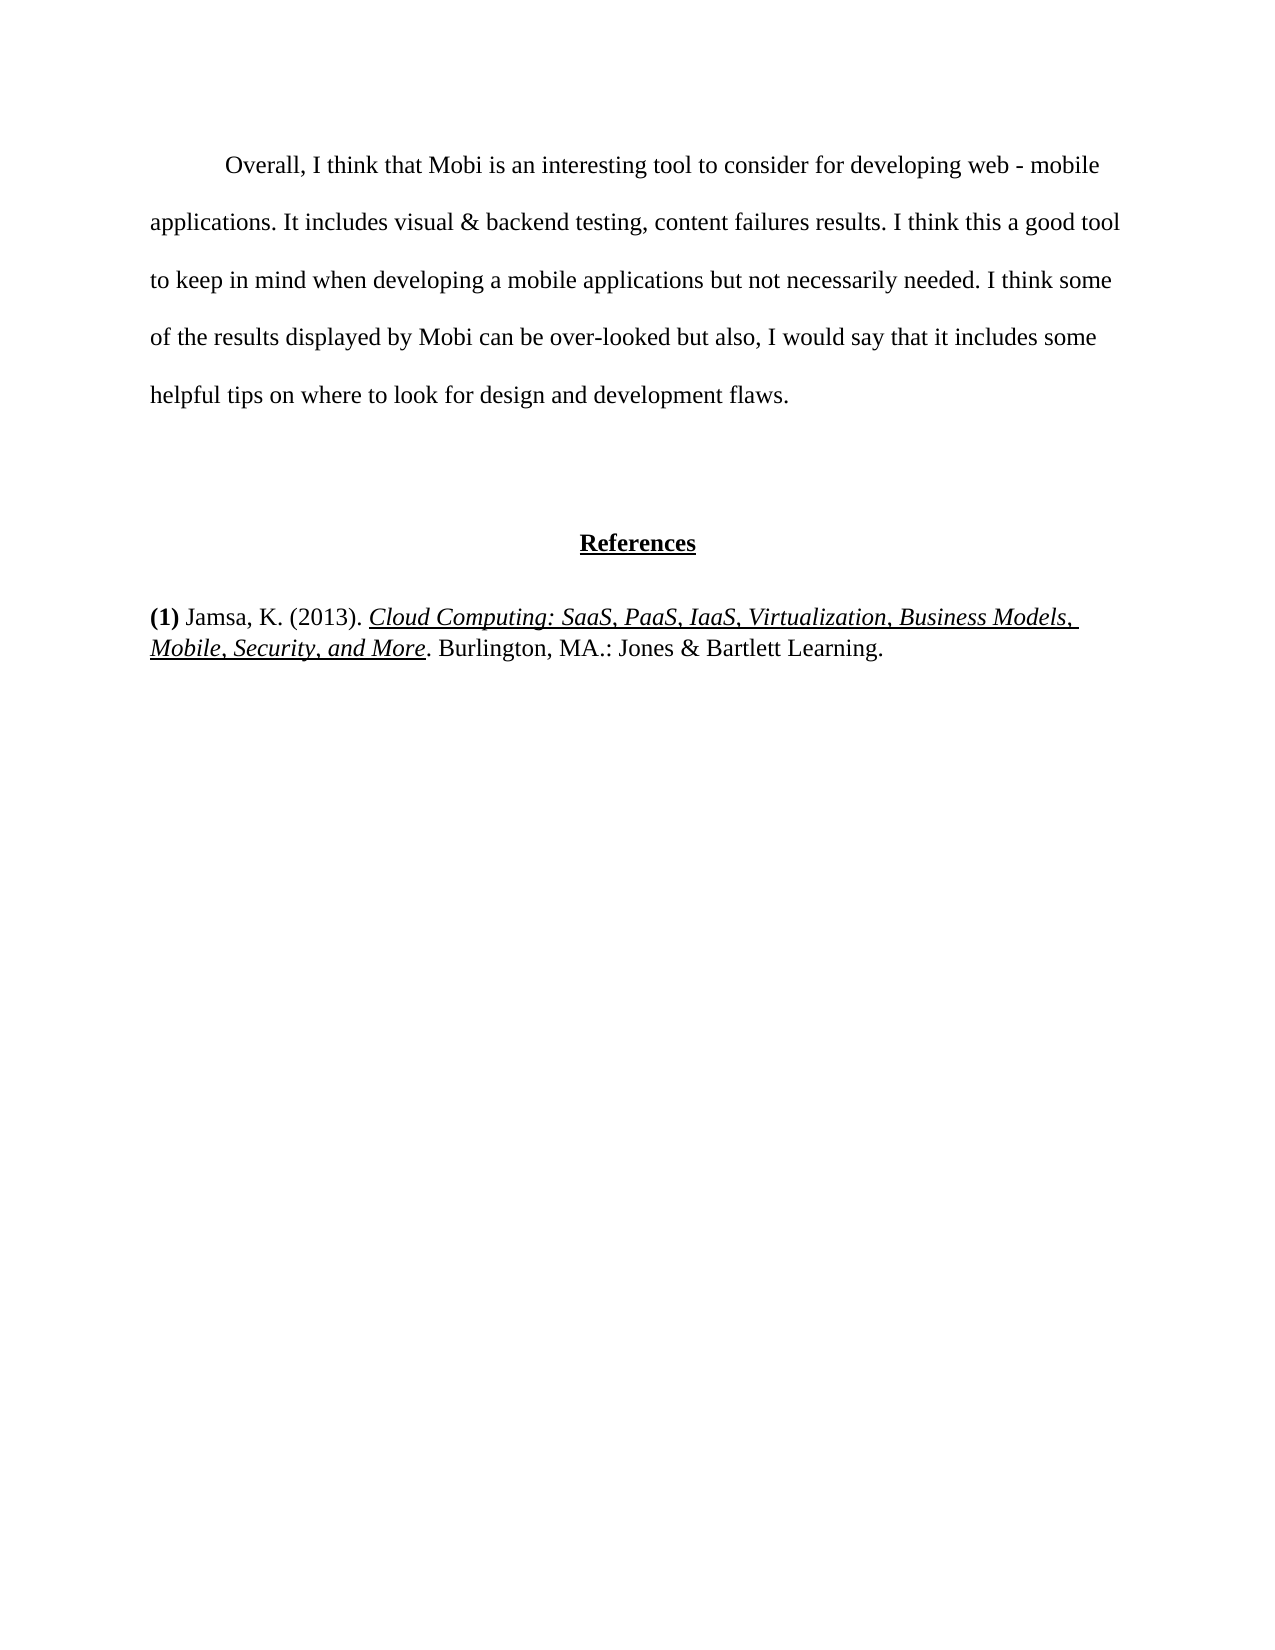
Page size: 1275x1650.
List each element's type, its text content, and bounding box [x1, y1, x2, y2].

text (1) Jamsa, K. (2013). Cloud Computing: SaaS, PaaS, IaaS, Virtualization, Business Models, Mobile, Security, and More. Burlington, MA.: Jones & Bartlett Learning. [150, 602, 1125, 662]
text Overall, I think that Mobi is an interesting tool to consider for developing web - mobile applications. It includes visual & backend testing, content failures results. I think this a good tool to keep in mind when developing a mobile applications but not necessarily needed. I think some of the results displayed by Mobi can be over-looked but also, I would say that it includes some helpful tips on where to look for design and development flaws. [150, 150, 1125, 409]
text References [150, 528, 1125, 557]
